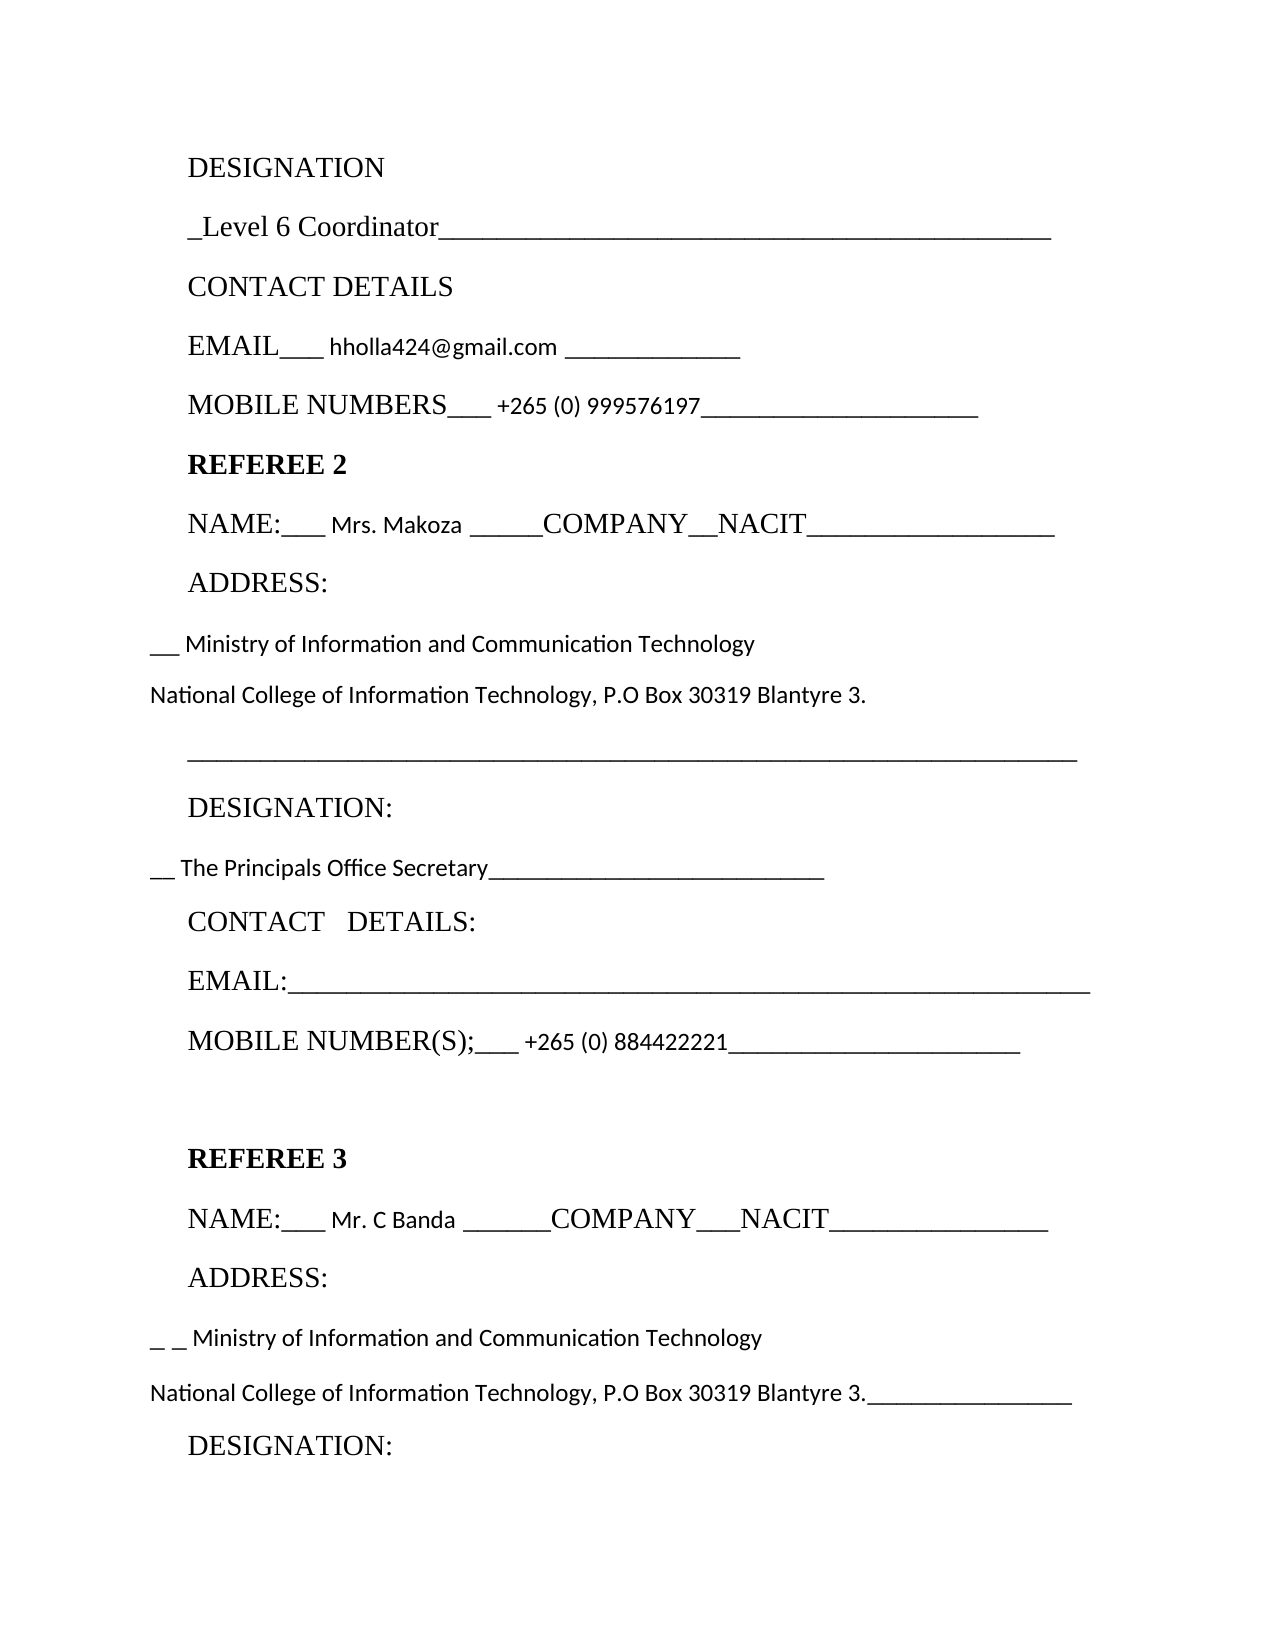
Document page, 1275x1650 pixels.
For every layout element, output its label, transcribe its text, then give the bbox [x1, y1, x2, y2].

text NAME:___ Mr. C Banda ______COMPANY___NACIT_______________ [187, 1201, 1125, 1234]
text ADDRESS: [187, 566, 1125, 599]
text _ _ Ministry of Information and Communication Technology [150, 1319, 1125, 1353]
text __ Ministry of Information and Communication Technology [150, 625, 1125, 658]
text CONTACT DETAILS [187, 269, 1125, 302]
text _Level 6 Coordinator__________________________________________ [187, 209, 1125, 243]
text _____________________________________________________________ [187, 731, 1125, 764]
text REFEREE 3 [187, 1141, 1125, 1175]
text EMAIL:_______________________________________________________ [187, 963, 1125, 997]
text __ The Principals Office Secretary_______________________ [150, 849, 1125, 883]
text NAME:___ Mrs. Makoza _____COMPANY__NACIT_________________ [187, 506, 1125, 540]
text REFEREE 2 [187, 447, 1125, 480]
text MOBILE NUMBER(S);___ +265 (0) 884422221____________________ [187, 1023, 1125, 1056]
text MOBILE NUMBERS___ +265 (0) 999576197___________________ [187, 387, 1125, 421]
text DESIGNATION [187, 150, 1125, 183]
text CONTACT DETAILS: [187, 904, 1125, 937]
text ADDRESS: [187, 1260, 1125, 1294]
text National College of Information Technology, P.O Box 30319 Blantyre 3.______________ [150, 1374, 1125, 1407]
text National College of Information Technology, P.O Box 30319 Blantyre 3. [150, 679, 1125, 710]
text DESIGNATION: [187, 790, 1125, 824]
text DESIGNATION: [187, 1428, 1125, 1462]
text EMAIL___ hholla424@gmail.com ____________ [187, 328, 1125, 362]
